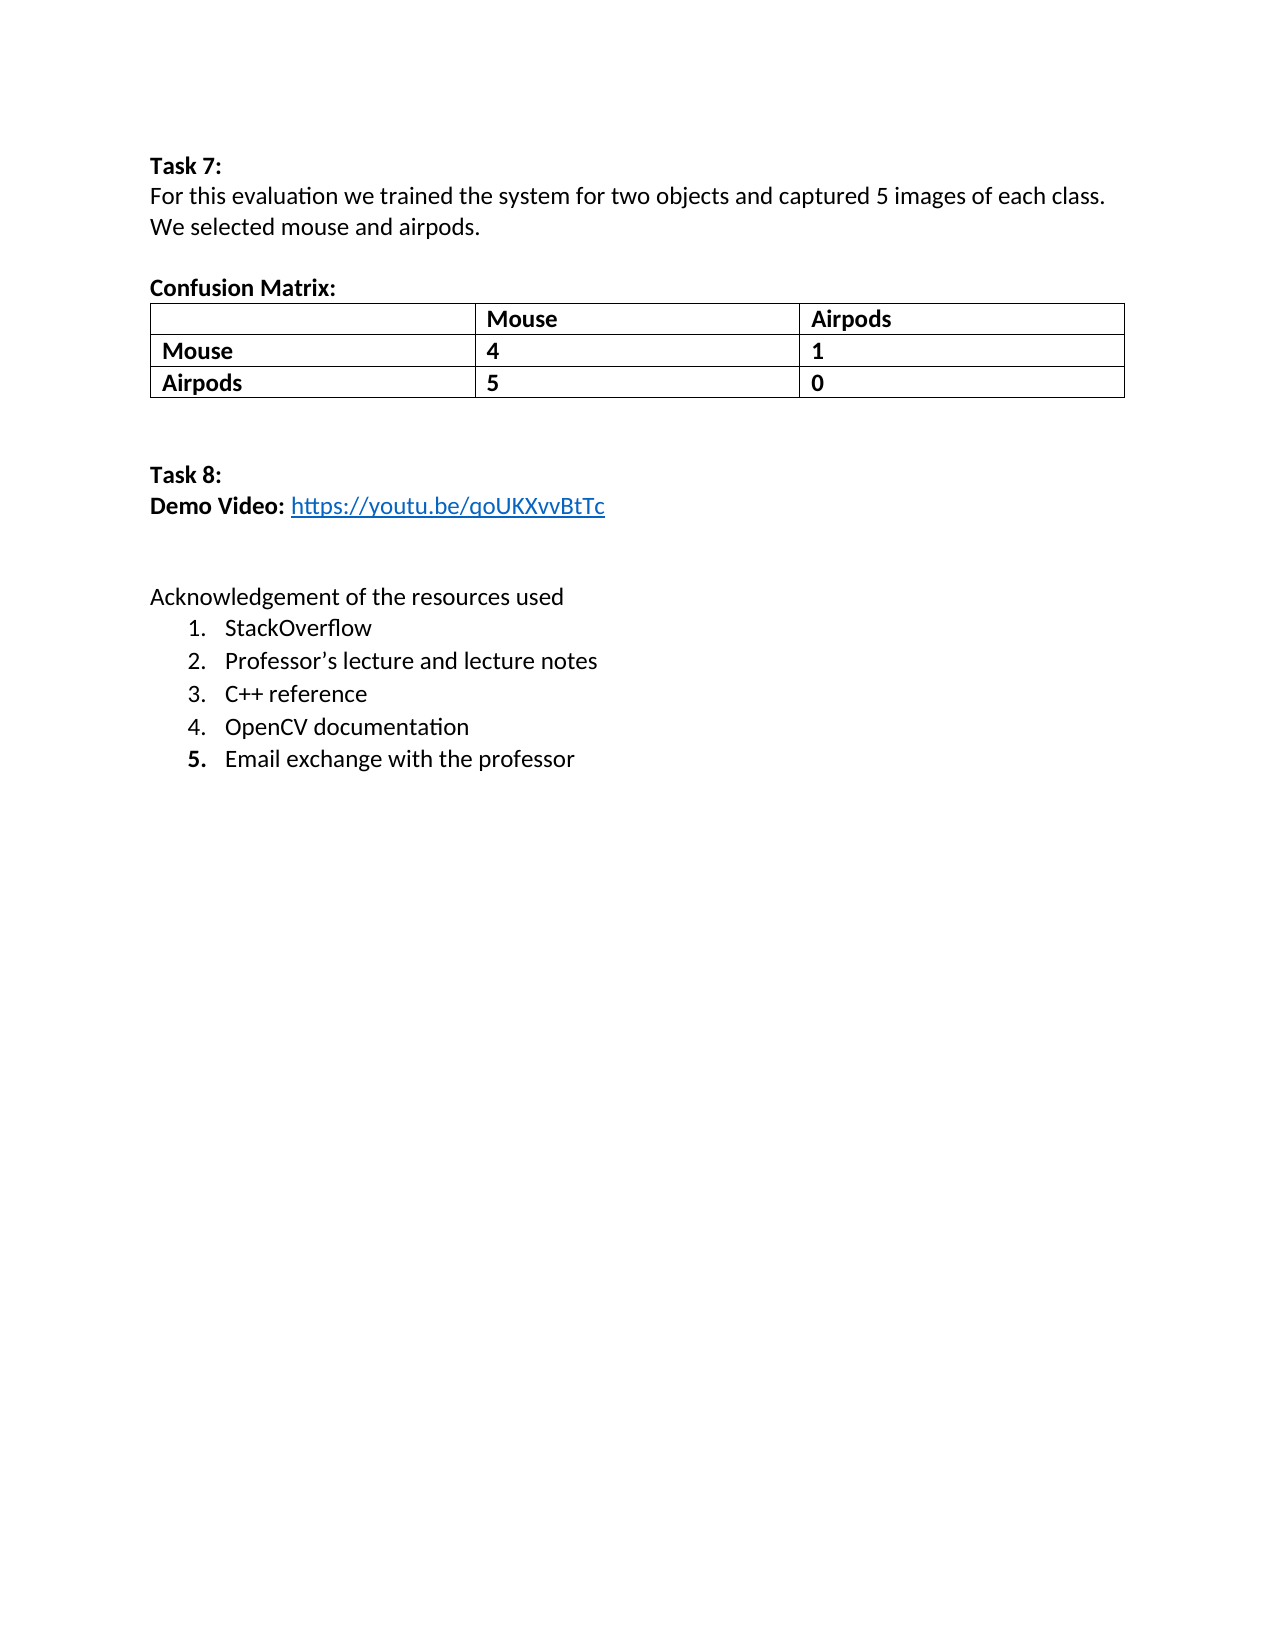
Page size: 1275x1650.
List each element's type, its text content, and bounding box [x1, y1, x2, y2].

text Confusion Matrix: [150, 272, 1125, 303]
text For this evaluation we trained the system for two objects and captured 5 images of each class. We selected mouse and airpods. [150, 181, 1125, 242]
text Acknowledgement of the resources used [150, 581, 1125, 612]
list Email exchange with the professor [187, 744, 1125, 774]
table_header Airpods [800, 304, 1124, 334]
list C++ reference [187, 678, 1125, 708]
table_cell Mouse [151, 335, 475, 366]
table_cell 1 [800, 335, 1124, 366]
text Task 8: [150, 459, 1125, 490]
table_header Mouse [476, 304, 799, 334]
table_cell 4 [476, 335, 799, 366]
text Demo Video: https://youtu.be/qoUKXvvBtTc [150, 490, 1125, 520]
list OpenCV documentation [187, 711, 1125, 741]
table_cell 5 [476, 367, 799, 397]
list Professor’s lecture and lecture notes [187, 645, 1125, 675]
table_header [151, 304, 475, 334]
list StackOverflow [187, 612, 1125, 642]
text Task 7: [150, 150, 1125, 181]
table_cell Airpods [151, 367, 475, 397]
table_cell 0 [800, 367, 1124, 397]
